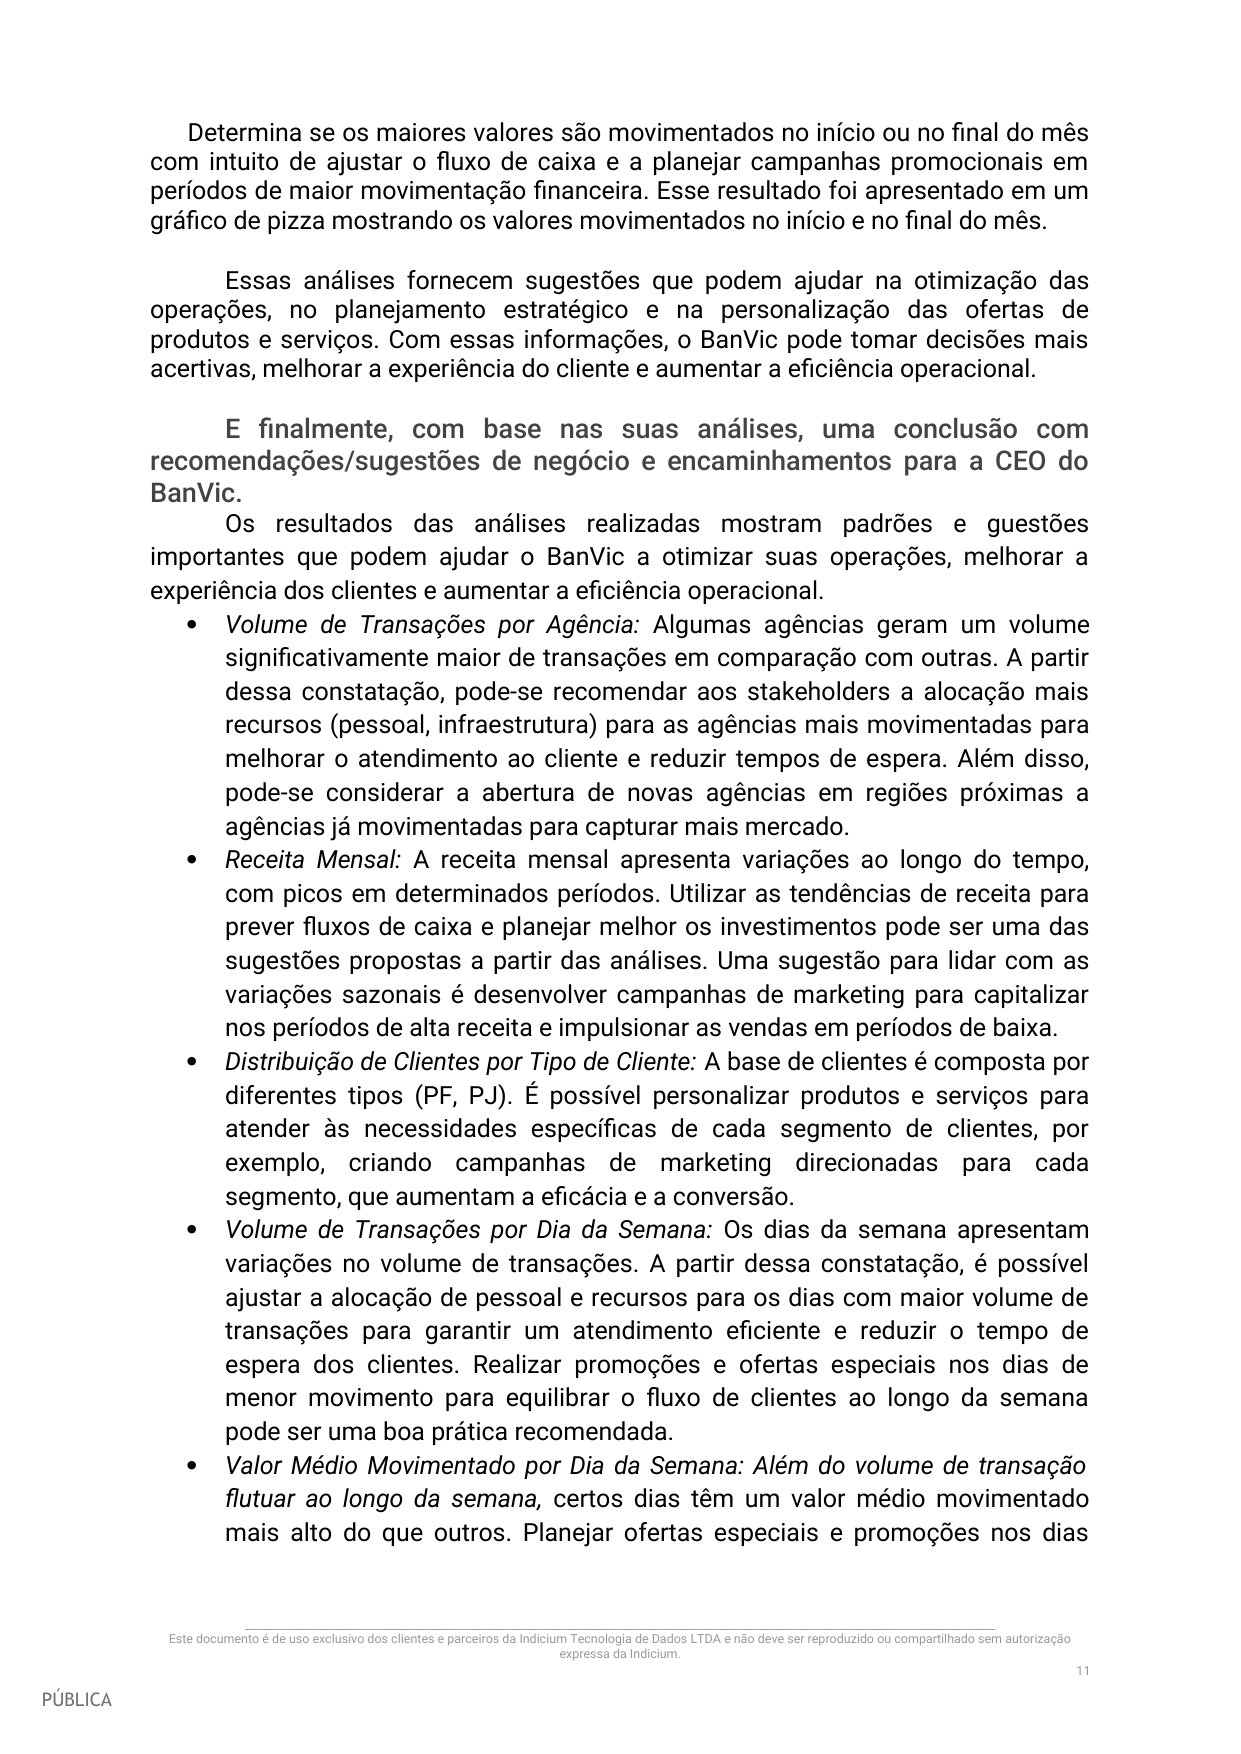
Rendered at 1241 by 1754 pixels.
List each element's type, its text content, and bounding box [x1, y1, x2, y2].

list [187, 1451, 1090, 1547]
list Volume de Transações por Dia da Semana: Os dias da semana apresentam variações no volume de transações. A partir dessa constatação, é possível ajustar a alocação de pessoal e recursos para os dias com maior volume de transações para garantir um atendimento eficiente e reduzir o tempo de espera dos clientes. Realizar promoções e ofertas especiais nos dias de menor movimento para equilibrar o fluxo de clientes ao longo da semana pode ser uma boa prática recomendada. [187, 1215, 1090, 1447]
list Receita Mensal: A receita mensal apresenta variações ao longo do tempo, com picos em determinados períodos. Utilizar as tendências de receita para prever fluxos de caixa e planejar melhor os investimentos pode ser uma das sugestões propostas a partir das análises. Uma sugestão para lidar com as variações sazonais é desenvolver campanhas de marketing para capitalizar nos períodos de alta receita e impulsionar as vendas em períodos de baixa. [187, 845, 1090, 1043]
list Volume de Transações por Agência: Algumas agências geram um volume significativamente maior de transações em comparação com outras. A partir dessa constatação, pode-se recomendar aos stakeholders a alocação mais recursos (pessoal, infraestrutura) para as agências mais movimentadas para melhorar o atendimento ao cliente e reduzir tempos de espera. Além disso, pode-se considerar a abertura de novas agências em regiões próximas a agências já movimentadas para capturar mais mercado. [187, 610, 1090, 841]
text Os resultados das análises realizadas mostram padrões e guestões importantes que podem ajudar o BanVic a otimizar suas operações, melhorar a experiência dos clientes e aumentar a eficiência operacional. [150, 509, 1090, 605]
subtitle E finalmente, com base nas suas análises, uma conclusão com recomendações/sugestões de negócio e encaminhamentos para a CEO do BanVic. [150, 413, 1090, 509]
text Determina se os maiores valores são movimentados no início ou no final do mês com intuito de ajustar o fluxo de caixa e a planejar campanhas promocionais em períodos de maior movimentação financeira. Esse resultado foi apresentado em um gráfico de pizza mostrando os valores movimentados no início e no final do mês. [150, 118, 1090, 235]
list Distribuição de Clientes por Tipo de Cliente: A base de clientes é composta por diferentes tipos (PF, PJ). É possível personalizar produtos e serviços para atender às necessidades específicas de cada segmento de clientes, por exemplo, criando campanhas de marketing direcionadas para cada segmento, que aumentam a eficácia e a conversão. [187, 1047, 1090, 1211]
text Essas análises fornecem sugestões que podem ajudar na otimização das operações, no planejamento estratégico e na personalização das ofertas de produtos e serviços. Com essas informações, o BanVic pode tomar decisões mais acertivas, melhorar a experiência do cliente e aumentar a eficiência operacional. [150, 266, 1090, 383]
